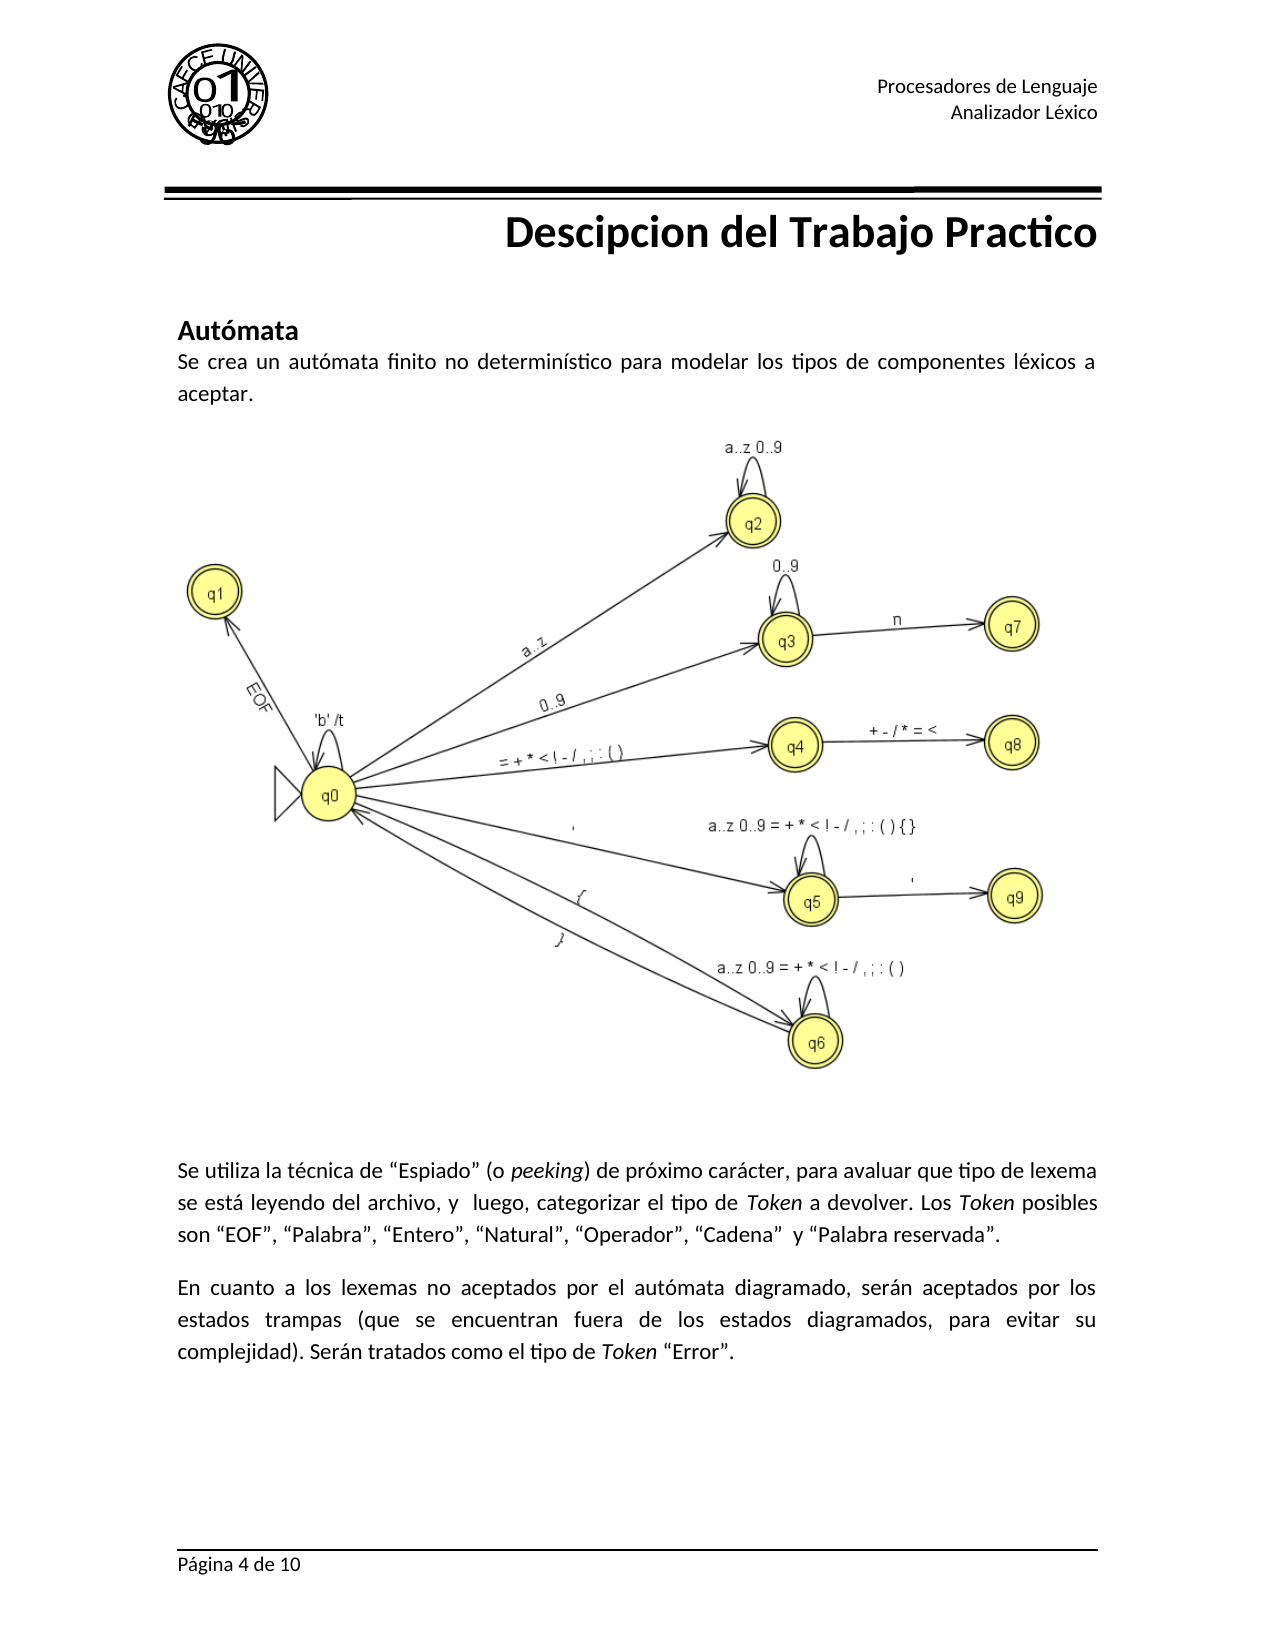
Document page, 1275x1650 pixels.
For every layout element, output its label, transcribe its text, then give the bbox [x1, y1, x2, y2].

text Descipcion del Trabajo Practico [177, 203, 1098, 259]
text Autómata [177, 312, 1098, 347]
text Se utiliza la técnica de “Espiado” (o peeking) de próximo carácter, para avaluar que tipo de lexema se está leyendo del archivo, y luego, categorizar el tipo de Token a devolver. Los Token posibles son “EOF”, “Palabra”, “Entero”, “Natural”, “Operador”, “Cadena” y “Palabra reservada”. [177, 1156, 1098, 1248]
text En cuanto a los lexemas no aceptados por el autómata diagramado, serán aceptados por los estados trampas (que se encuentran fuera de los estados diagramados, para evitar su complejidad). Serán tratados como el tipo de Token “Error”. [177, 1273, 1098, 1366]
picture [177, 432, 1096, 1081]
text Se crea un autómata finito no determinístico para modelar los tipos de componentes léxicos a aceptar. [177, 347, 1098, 407]
